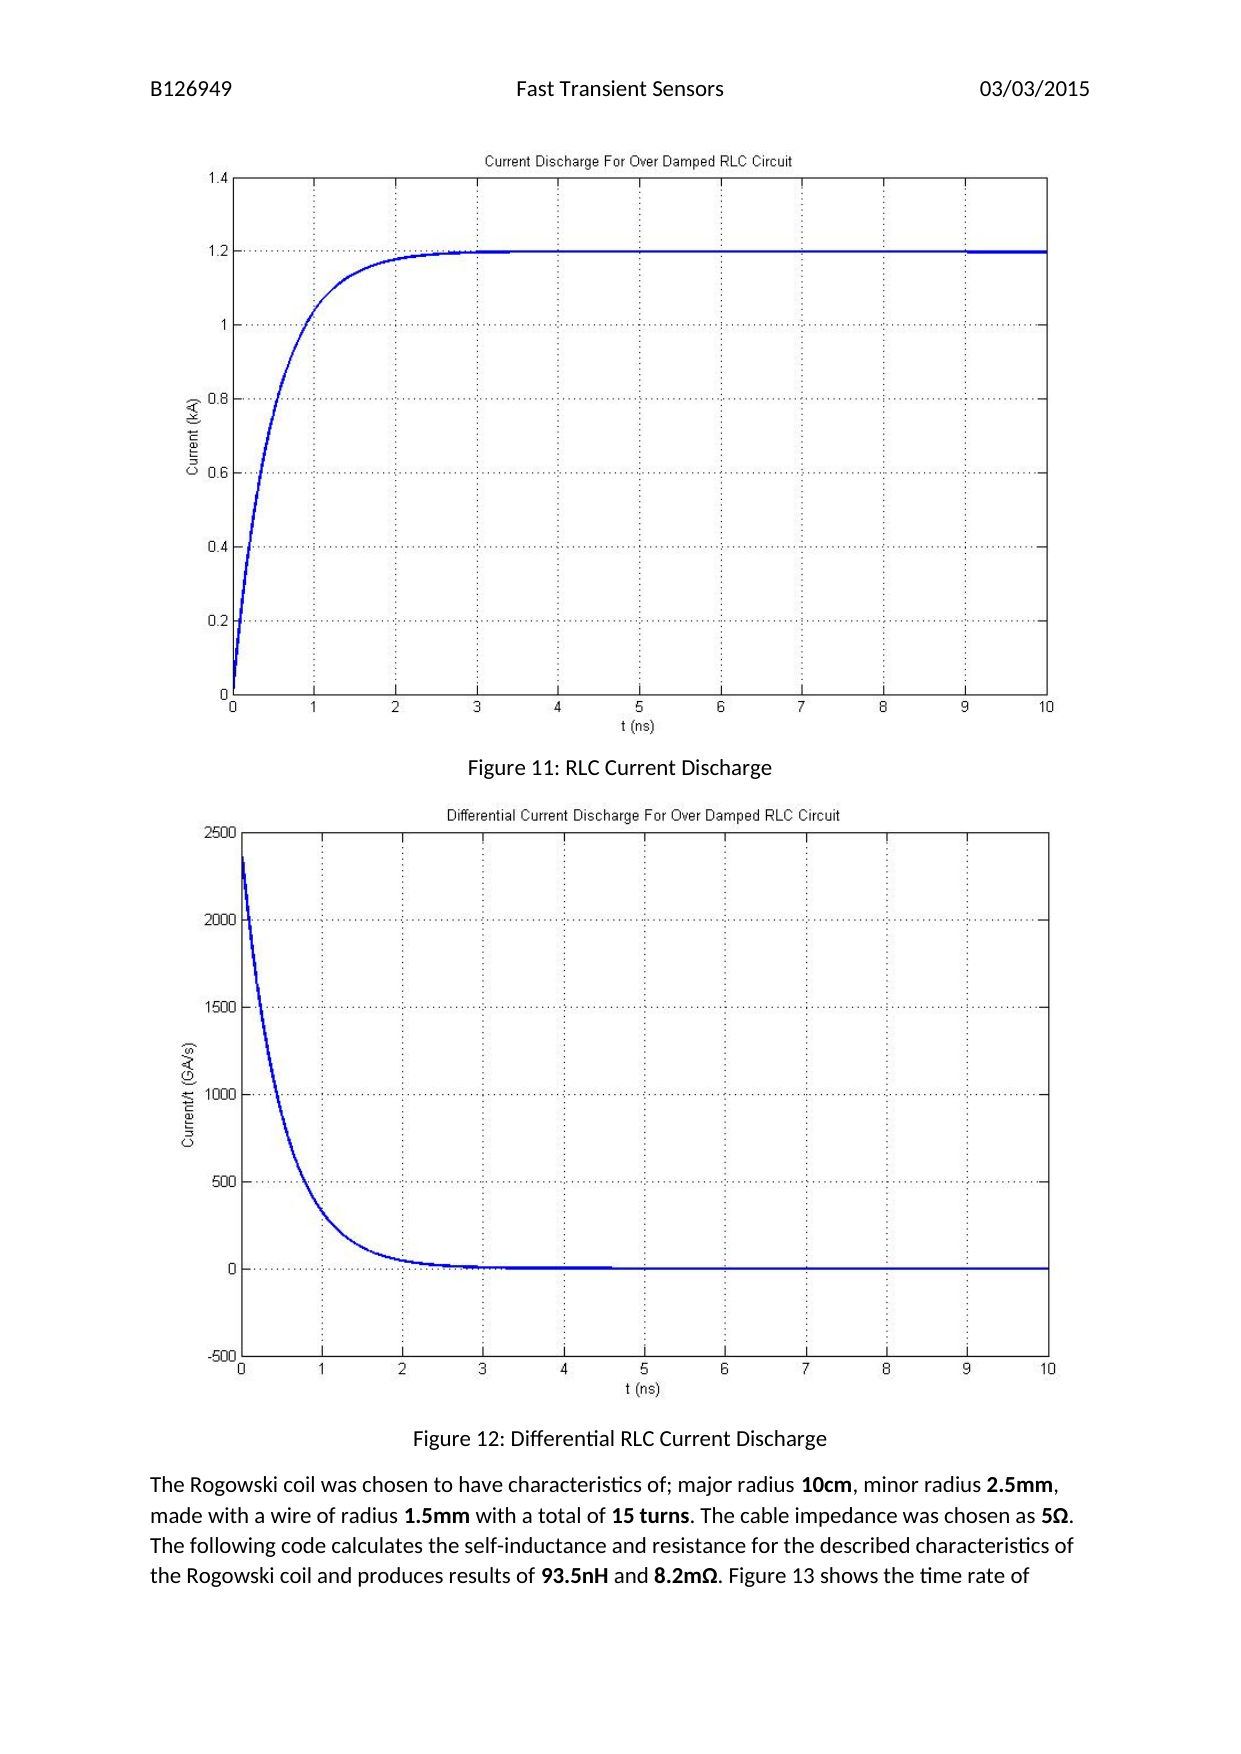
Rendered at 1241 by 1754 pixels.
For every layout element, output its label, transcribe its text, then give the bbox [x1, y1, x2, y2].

picture [174, 800, 1066, 1405]
text Figure 11: RLC Current Discharge [150, 753, 1090, 781]
text Figure 12: Differential RLC Current Discharge [150, 1424, 1090, 1452]
picture [180, 150, 1060, 735]
